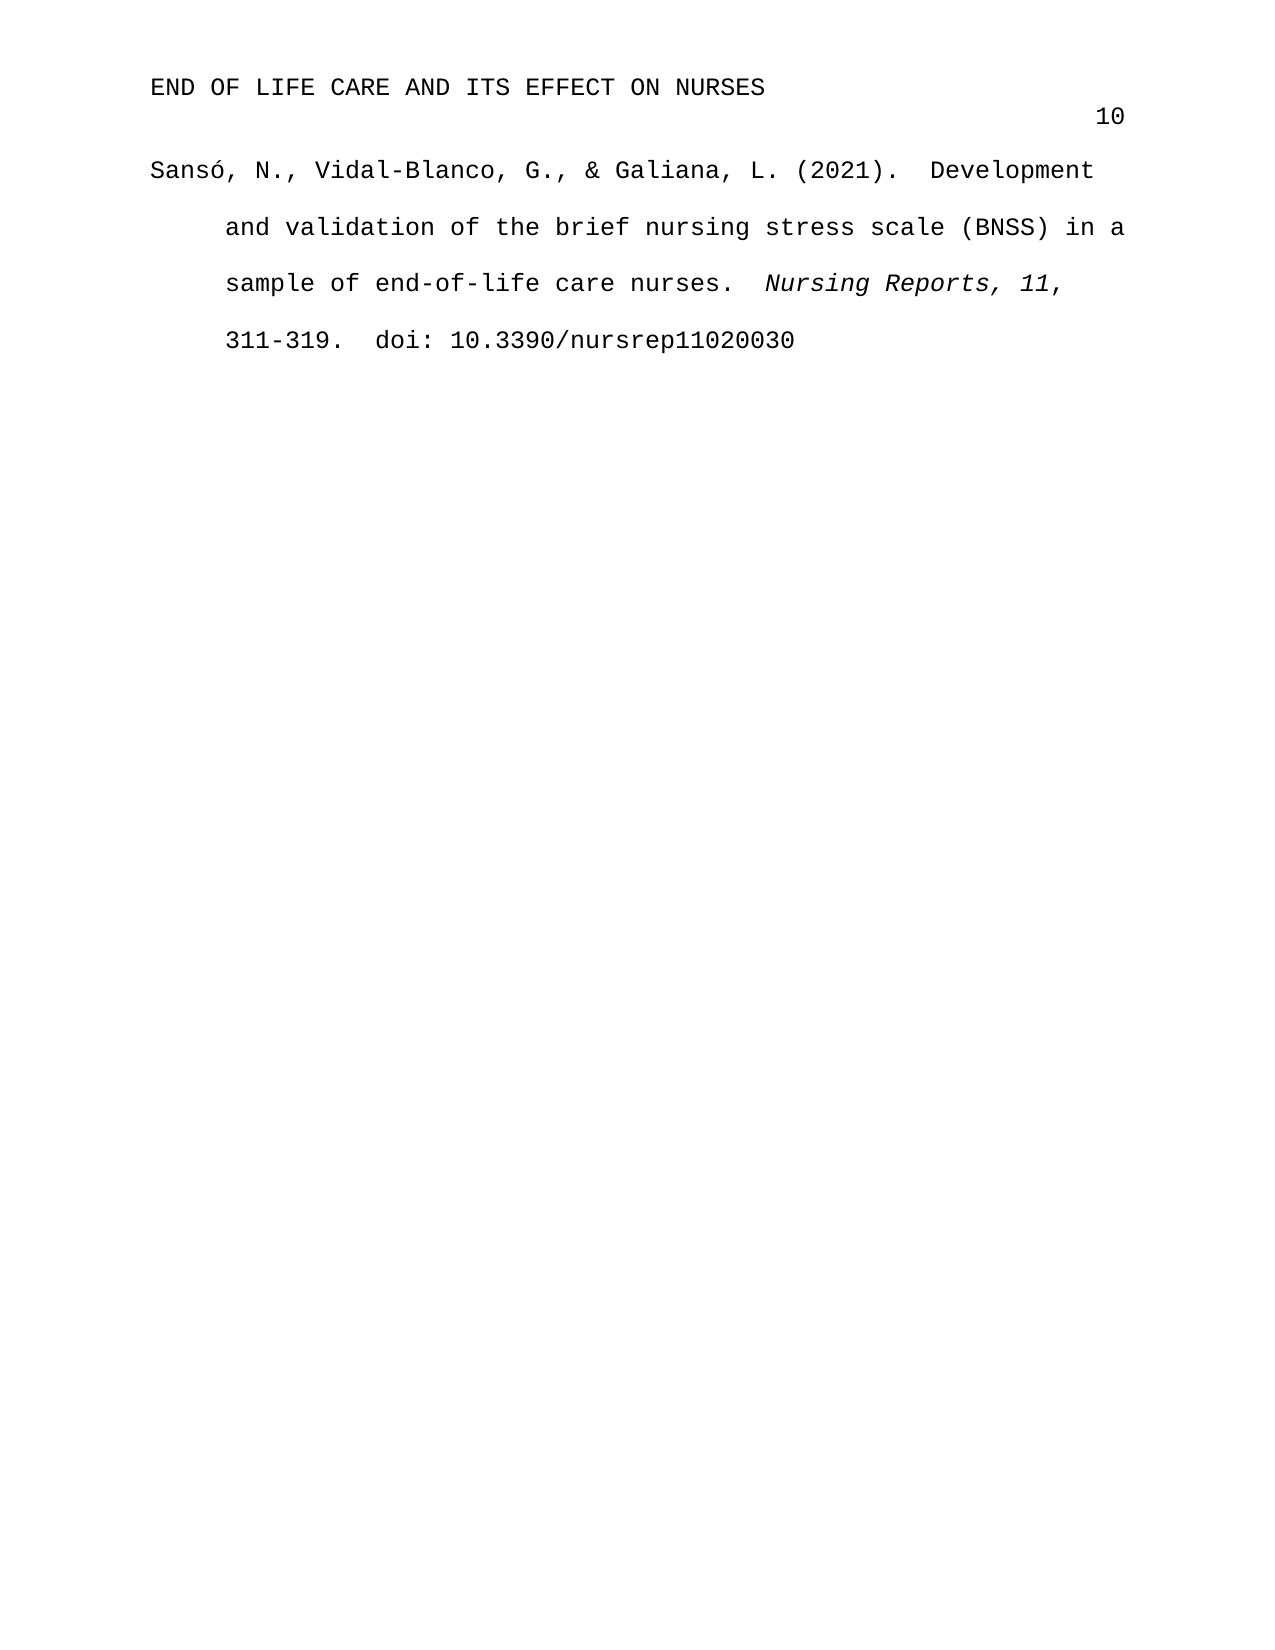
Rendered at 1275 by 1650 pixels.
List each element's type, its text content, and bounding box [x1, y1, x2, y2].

text Sansó, N., Vidal-Blanco, G., & Galiana, L. (2021). Development and validation of the brief nursing stress scale (BNSS) in a sample of end-of-life care nurses. Nursing Reports, 11, 311-319. doi: 10.3390/nursrep11020030 [150, 158, 1125, 356]
